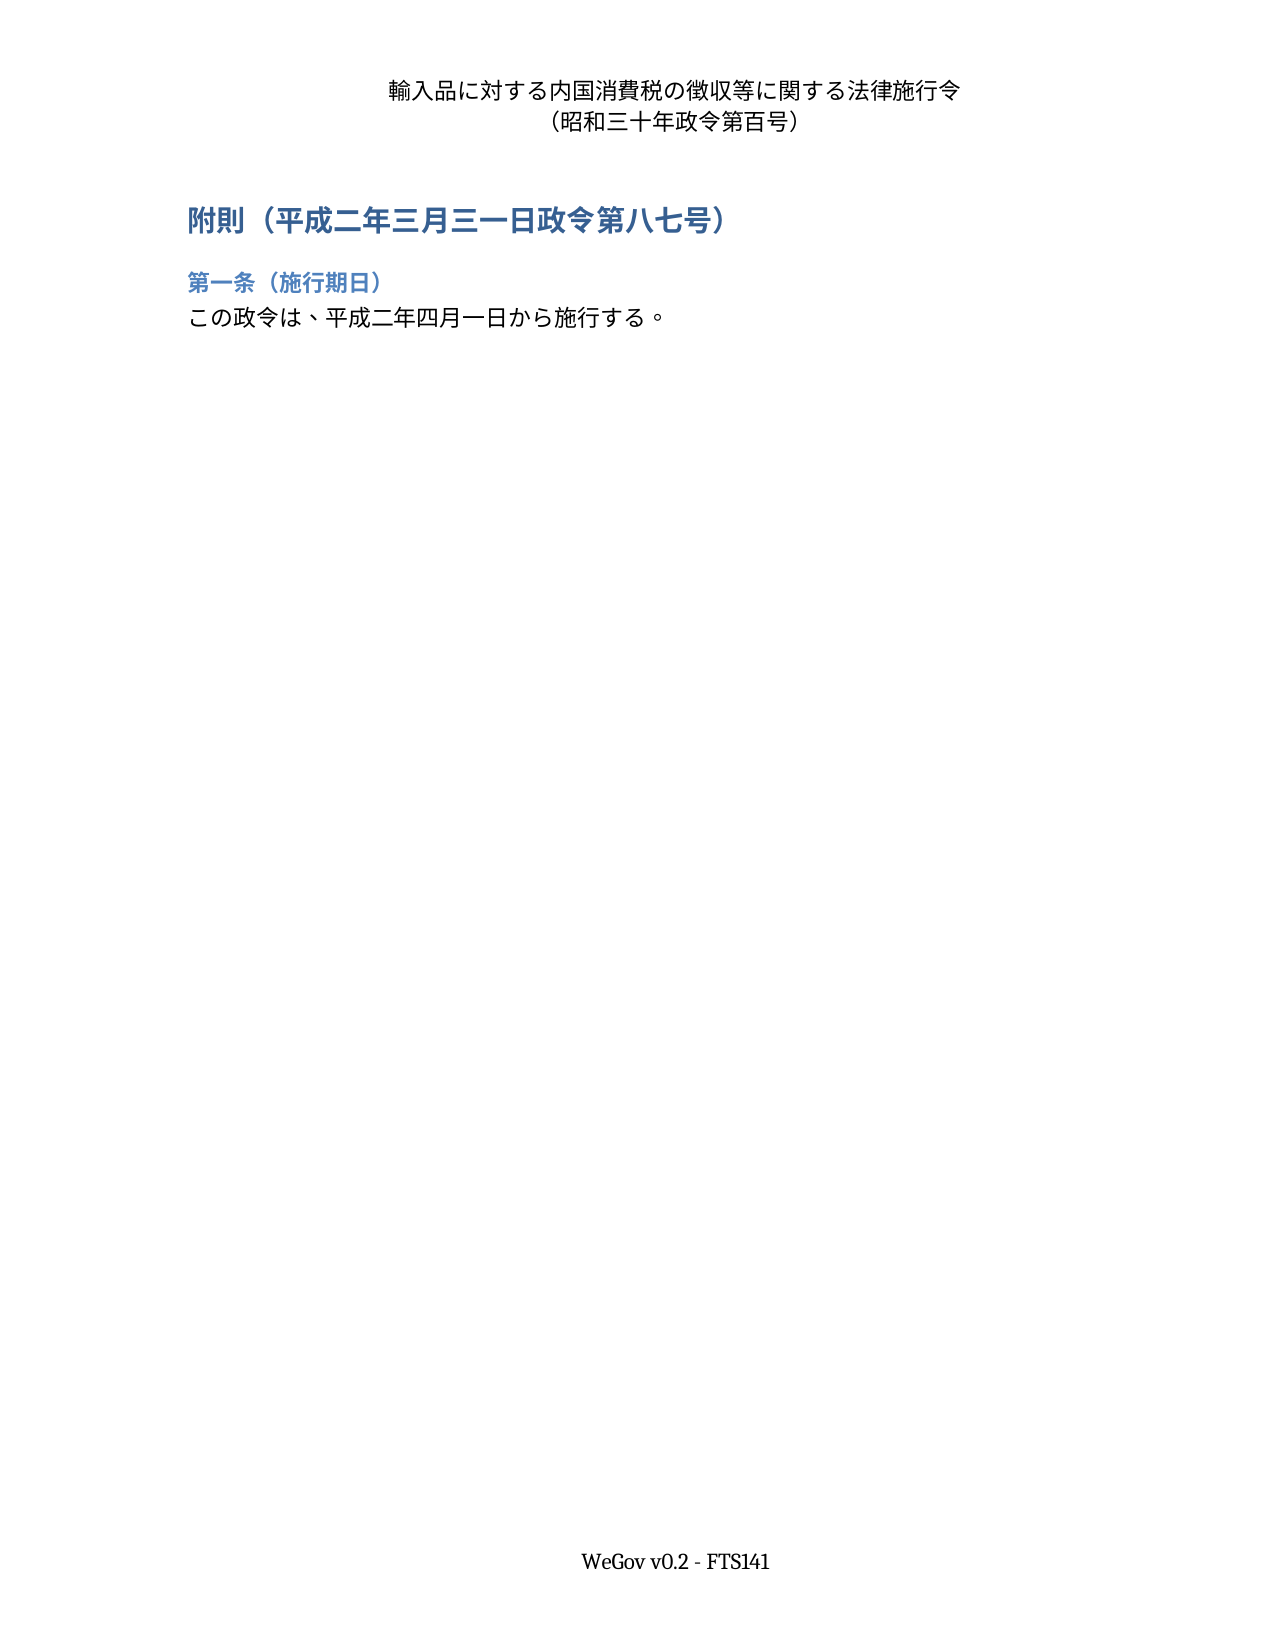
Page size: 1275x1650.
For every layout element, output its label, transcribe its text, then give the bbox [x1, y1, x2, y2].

subtitle 第一条（施行期日） [187, 266, 1087, 298]
text この政令は、平成二年四月一日から施行する。 [187, 302, 1087, 334]
subtitle 附則（平成二年三月三一日政令第八七号） [187, 200, 1087, 240]
